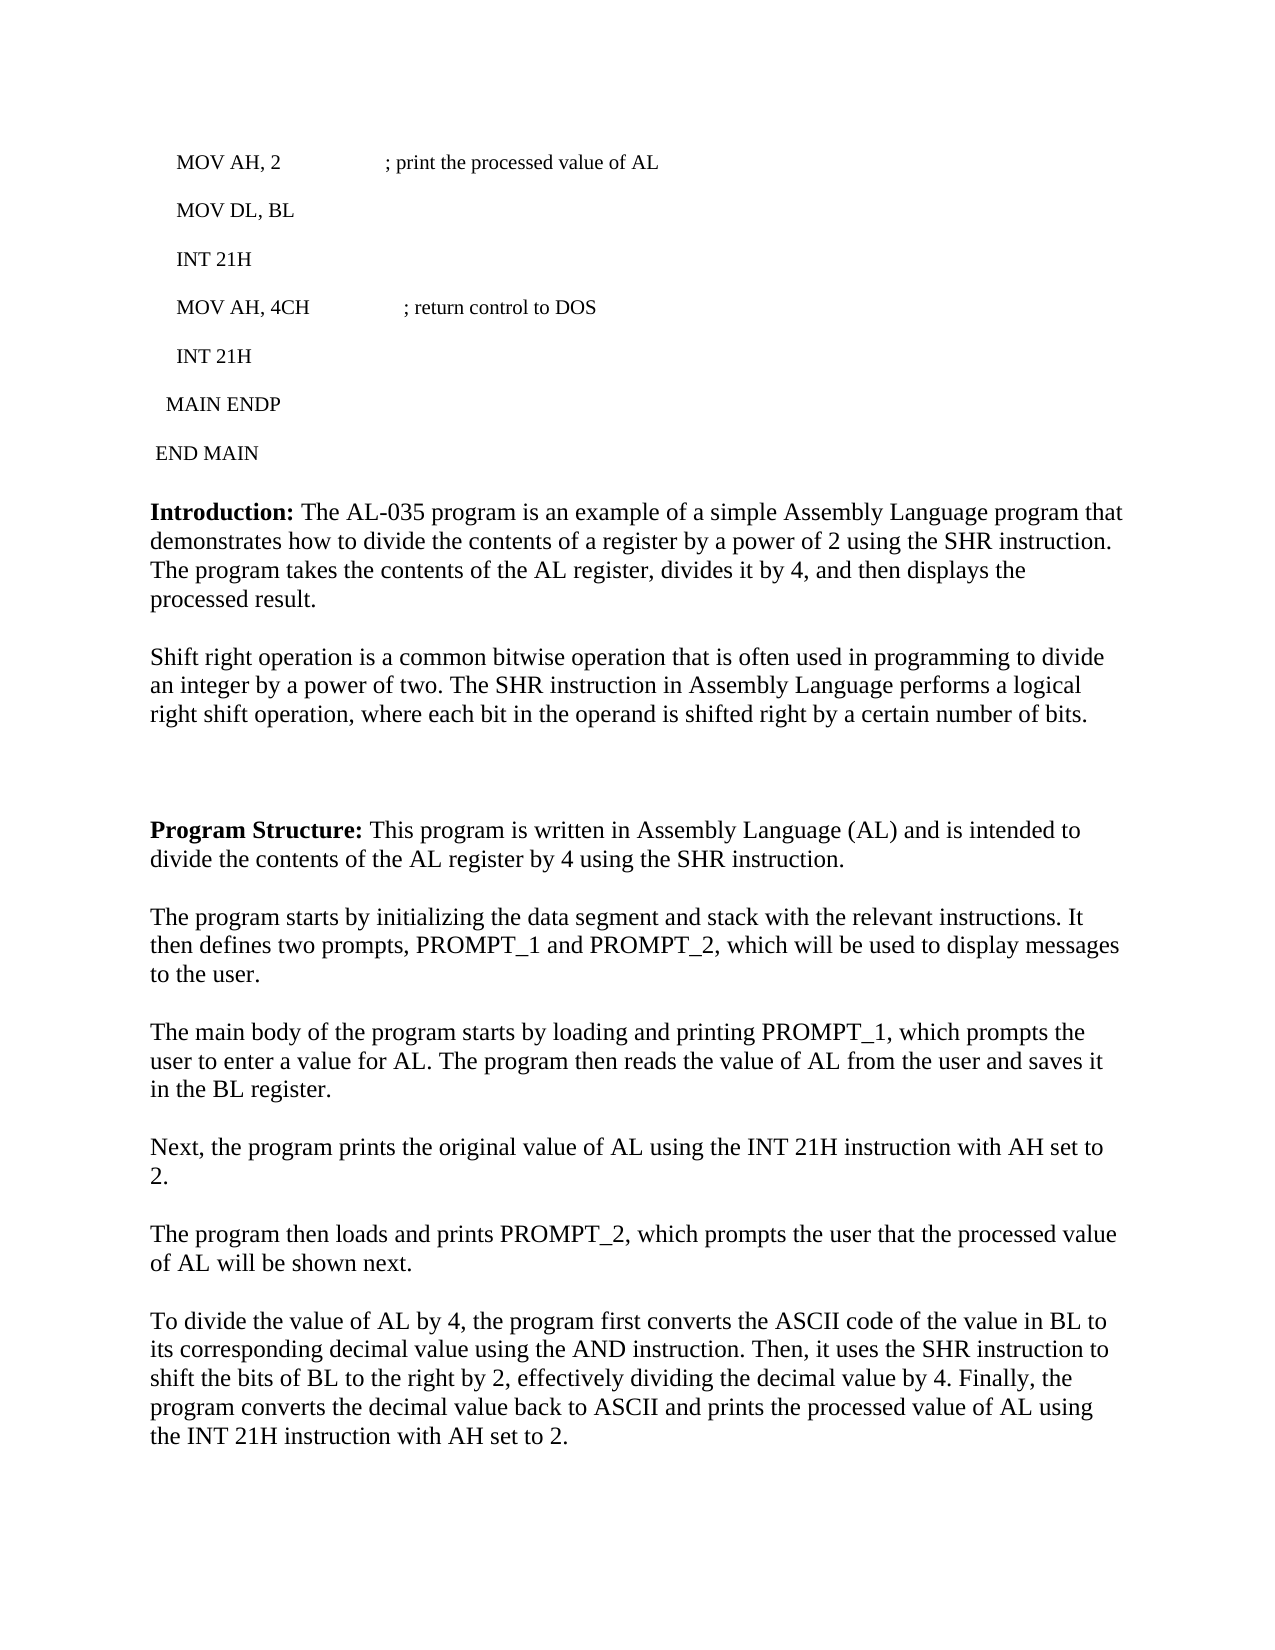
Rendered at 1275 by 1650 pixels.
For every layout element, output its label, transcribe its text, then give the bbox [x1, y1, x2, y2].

text To divide the value of AL by 4, the program first converts the ASCII code of the value in BL to its corresponding decimal value using the AND instruction. Then, it uses the SHR instruction to shift the bits of BL to the right by 2, effectively dividing the decimal value by 4. Finally, the program converts the decimal value back to ASCII and prints the processed value of AL using the INT 21H instruction with AH set to 2. [150, 1306, 1125, 1449]
text INT 21H [150, 247, 1125, 271]
text MAIN ENDP [150, 392, 1125, 416]
text MOV AH, 2 ; print the processed value of AL [150, 150, 1125, 174]
text MOV AH, 4CH ; return control to DOS [150, 295, 1125, 319]
text Introduction: The AL-035 program is an example of a simple Assembly Language program that demonstrates how to divide the contents of a register by a power of 2 using the SHR instruction. The program takes the contents of the AL register, divides it by 4, and then displays the processed result. [150, 497, 1125, 612]
text Shift right operation is a common bitwise operation that is often used in programming to divide an integer by a power of two. The SHR instruction in Assembly Language performs a logical right shift operation, where each bit in the operand is shifted right by a certain number of bits. [150, 642, 1125, 728]
text INT 21H [150, 344, 1125, 368]
text END MAIN [150, 441, 1125, 465]
text Program Structure: This program is written in Assembly Language (AL) and is intended to divide the contents of the AL register by 4 using the SHR instruction. [150, 815, 1125, 872]
text The main body of the program starts by loading and printing PROMPT_1, which prompts the user to enter a value for AL. The program then reads the value of AL from the user and saves it in the BL register. [150, 1017, 1125, 1103]
text The program starts by initializing the data segment and stack with the relevant instructions. It then defines two prompts, PROMPT_1 and PROMPT_2, which will be used to display messages to the user. [150, 902, 1125, 988]
text Next, the program prints the original value of AL using the INT 21H instruction with AH set to 2. [150, 1132, 1125, 1190]
text MOV DL, BL [150, 198, 1125, 222]
text The program then loads and prints PROMPT_2, which prompts the user that the processed value of AL will be shown next. [150, 1219, 1125, 1277]
